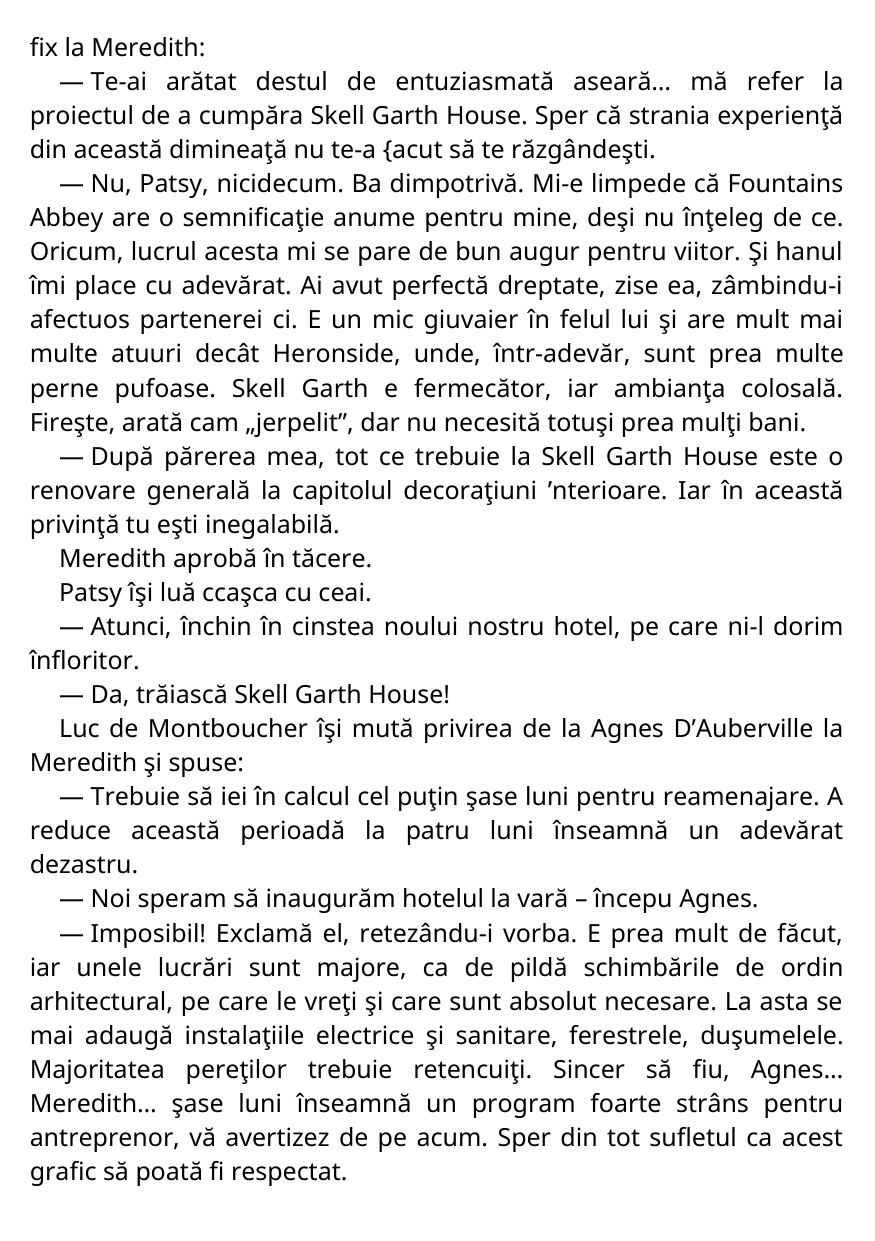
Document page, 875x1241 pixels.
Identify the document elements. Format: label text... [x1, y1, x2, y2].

text — Te-ai arătat destul de entuziasmată aseară… mă refer la proiectul de a cumpăra Skell Garth House. Sper că strania experienţă din această dimineaţă nu te-a {acut să te răzgândeşti. [29, 64, 844, 166]
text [29, 29, 844, 64]
text — Noi speram să inaugurăm hotelul la vară – începu Agnes. [29, 881, 844, 915]
text — Nu, Patsy, nicidecum. Ba dimpotrivă. Mi-e limpede că Fountains Abbey are o semnificaţie anume pentru mine, deşi nu înţeleg de ce. Oricum, lucrul acesta mi se pare de bun augur pentru viitor. Şi hanul îmi place cu adevărat. Ai avut perfectă dreptate, zise ea, zâmbindu-i afectuos partenerei ci. E un mic giuvaier în felul lui şi are mult mai multe atuuri decât Heronside, unde, într-adevăr, sunt prea multe perne pufoase. Skell Garth e fermecător, iar ambianţa colosală. Fireşte, arată cam „jerpelit”, dar nu necesită totuşi prea mulţi bani. [29, 166, 844, 438]
text — Da, trăiască Skell Garth House! [29, 677, 844, 711]
text — Imposibil! Exclamă el, retezându-i vorba. E prea mult de făcut, iar unele lucrări sunt majore, ca de pildă schimbările de ordin arhitectural, pe care le vreţi şi care sunt absolut necesare. La asta se mai adaugă instalaţiile electrice şi sanitare, ferestrele, duşumelele. Majoritatea pereţilor trebuie retencuiţi. Sincer să fiu, Agnes… Meredith… şase luni înseamnă un program foarte strâns pentru antreprenor, vă avertizez de pe acum. Sper din tot sufletul ca acest grafic să poată fi respectat. [29, 915, 844, 1188]
text — După părerea mea, tot ce trebuie la Skell Garth House este o renovare generală la capitolul decoraţiuni ’nterioare. Iar în această privinţă tu eşti inegalabilă. [29, 438, 844, 541]
text Luc de Montboucher îşi mută privirea de la Agnes D’Auberville la Meredith şi spuse: [29, 711, 844, 779]
text Meredith aprobă în tăcere. [29, 541, 844, 574]
text Patsy îşi luă ccaşca cu ceai. [29, 574, 844, 609]
text — Atunci, închin în cinstea noului nostru hotel, pe care ni-l dorim înfloritor. [29, 609, 844, 677]
text — Trebuie să iei în calcul cel puţin şase luni pentru reamenajare. A reduce această perioadă la patru luni înseamnă un adevărat dezastru. [29, 779, 844, 881]
